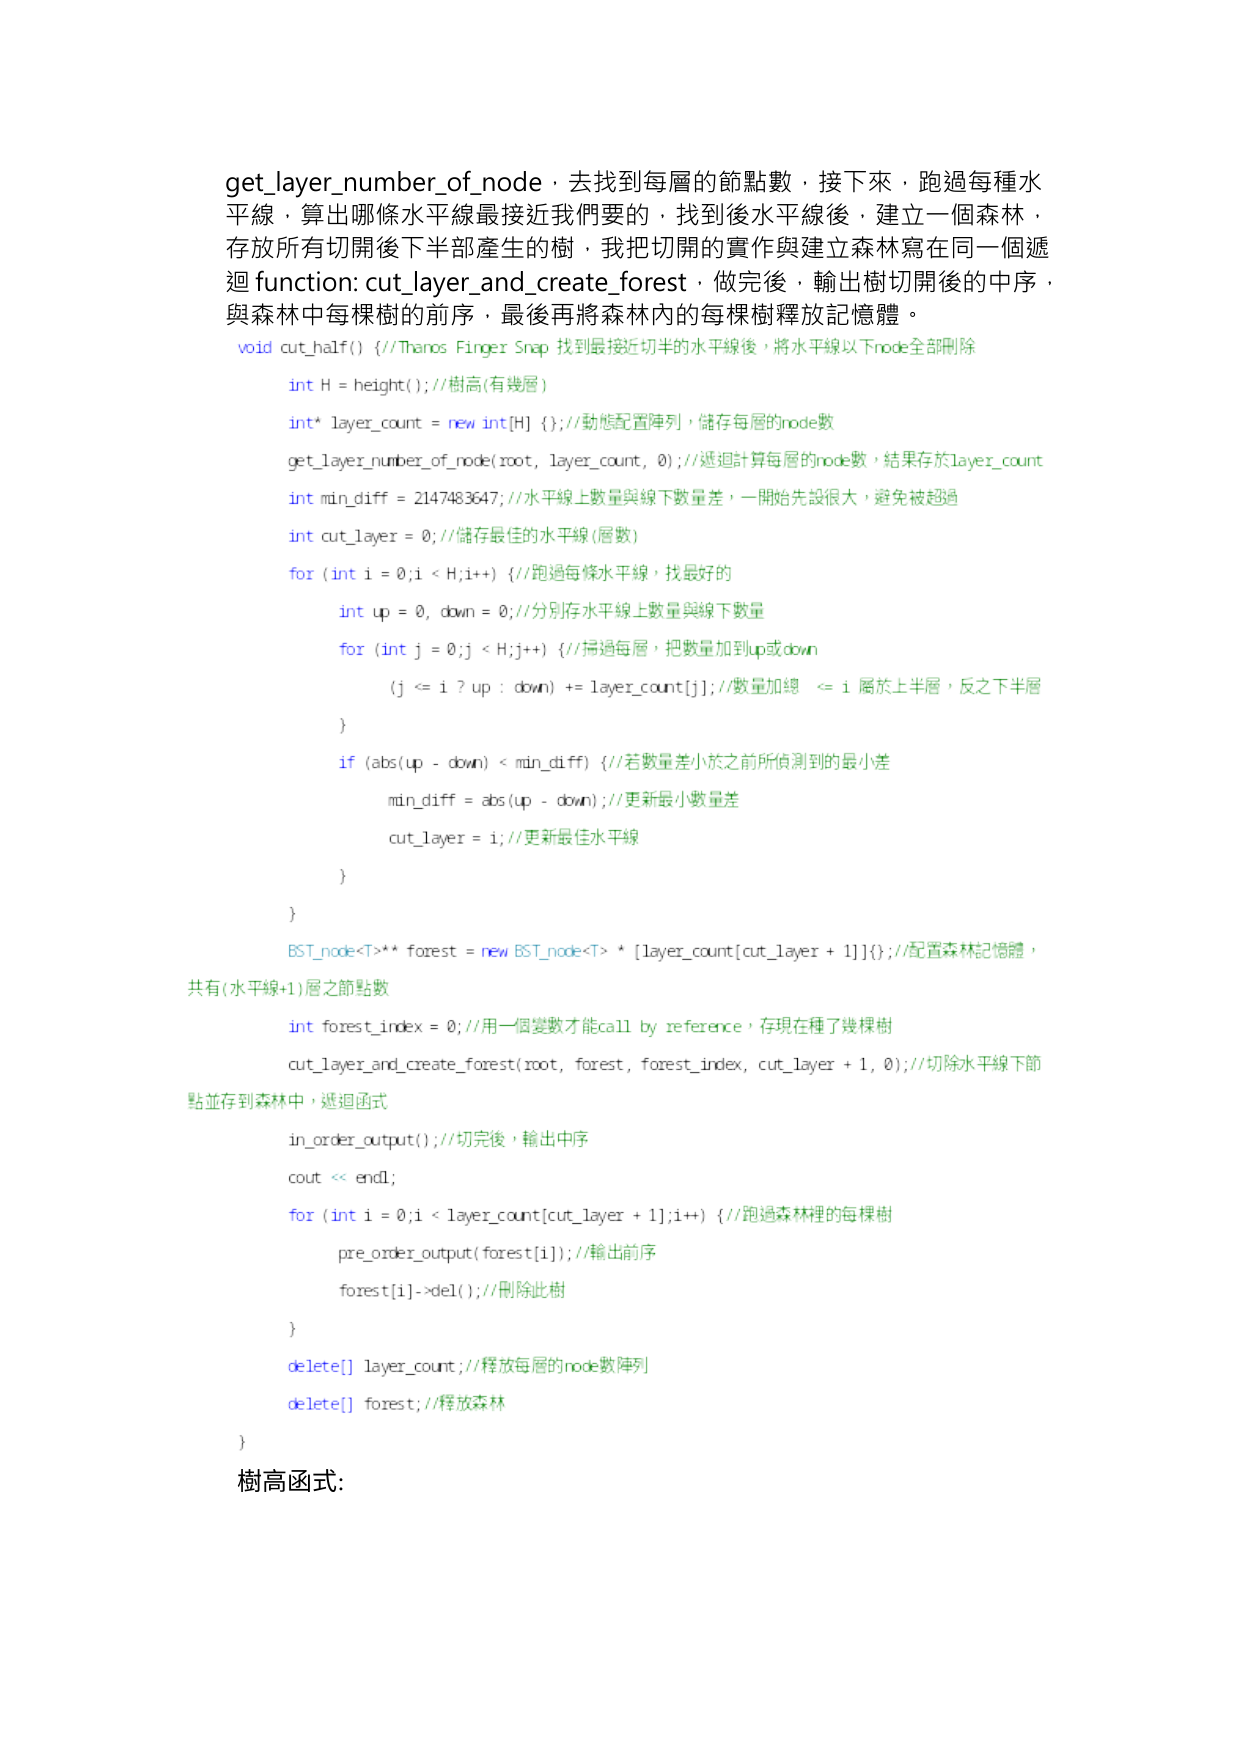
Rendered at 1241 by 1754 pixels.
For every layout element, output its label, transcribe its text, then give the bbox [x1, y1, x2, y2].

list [225, 164, 1053, 331]
text 樹高函式: [187, 1462, 1053, 1498]
